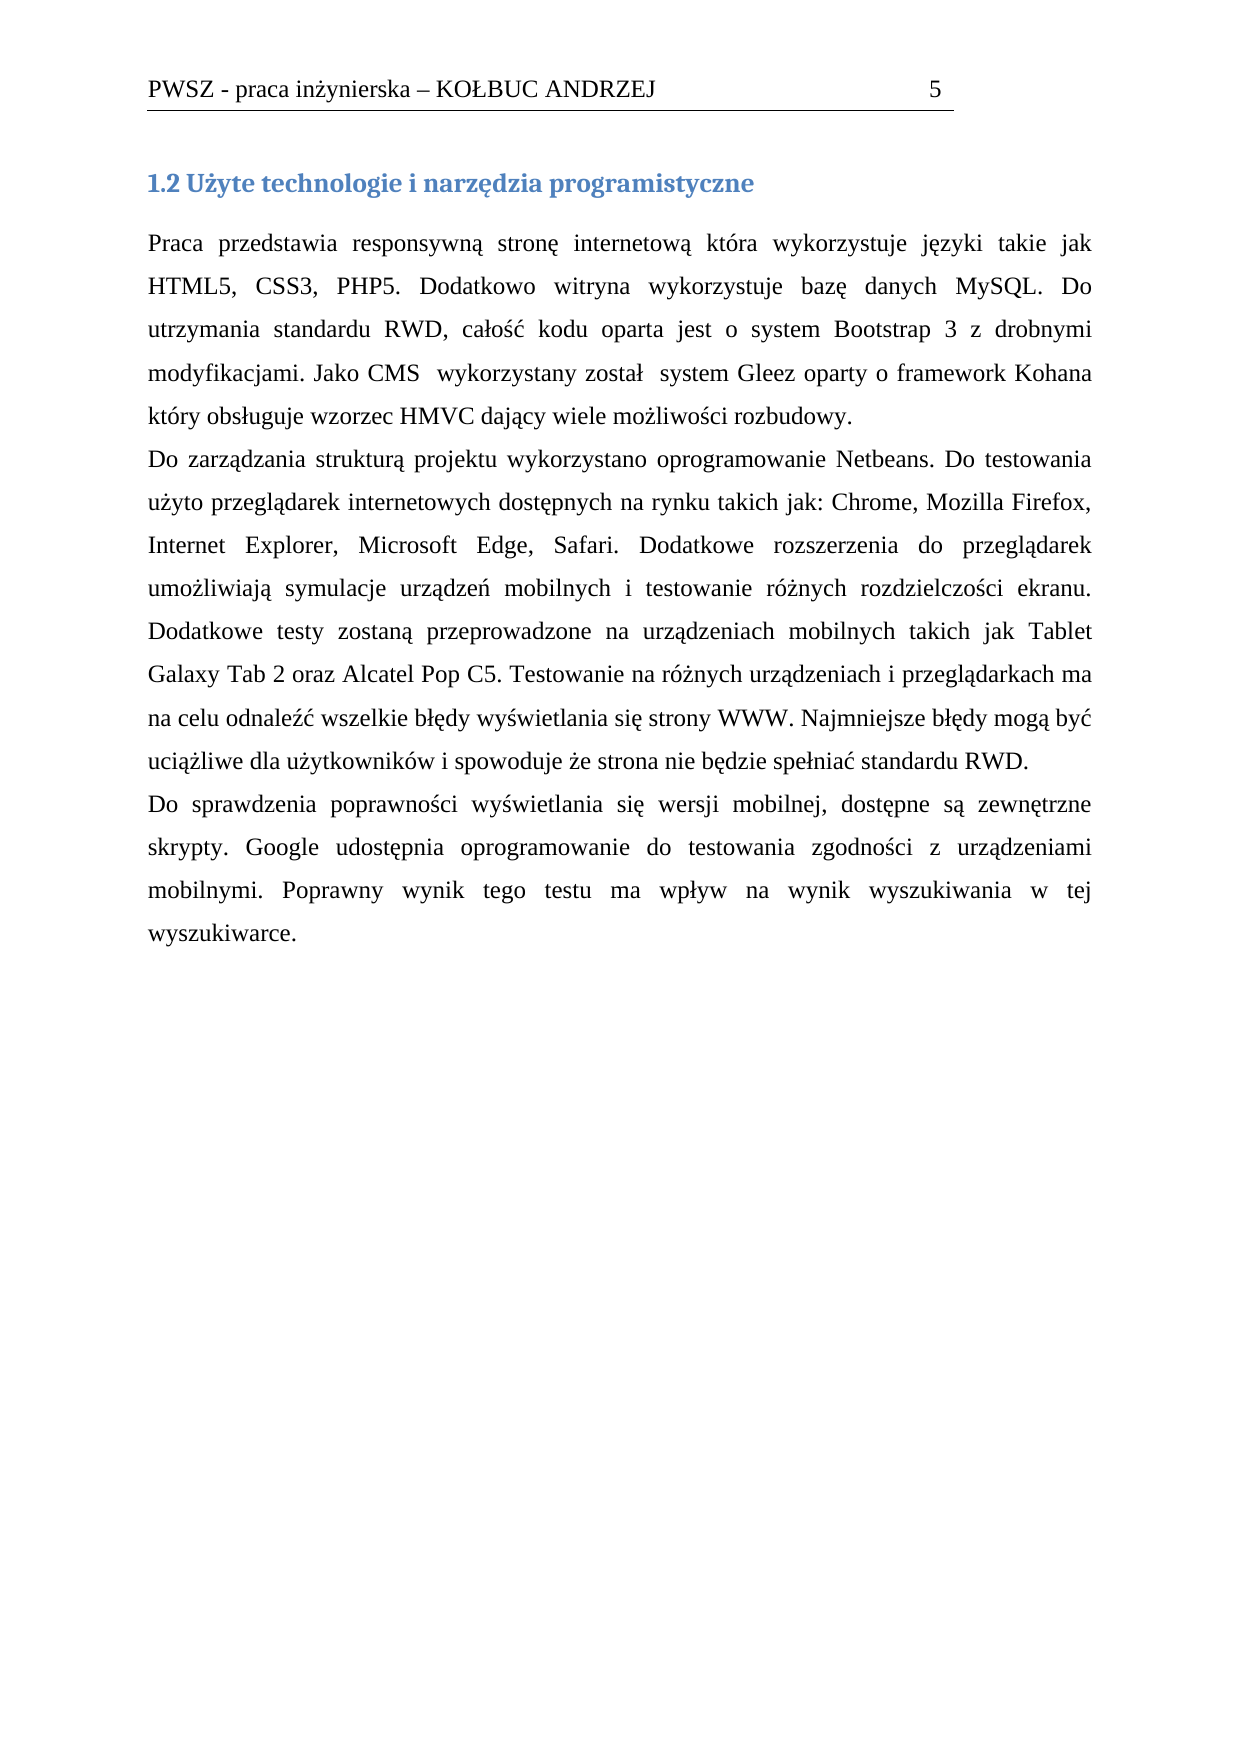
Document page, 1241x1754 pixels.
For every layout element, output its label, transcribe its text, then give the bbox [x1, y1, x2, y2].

text Do sprawdzenia poprawności wyświetlania się wersji mobilnej, dostępne są zewnętrzne skrypty. Google udostępnia oprogramowanie do testowania zgodności z urządzeniami mobilnymi. Poprawny wynik tego testu ma wpływ na wynik wyszukiwania w tej wyszukiwarce. [148, 789, 1093, 947]
text Praca przedstawia responsywną stronę internetową która wykorzystuje języki takie jak HTML5, CSS3, PHP5. Dodatkowo witryna wykorzystuje bazę danych MySQL. Do utrzymania standardu RWD, całość kodu oparta jest o system Bootstrap 3 z drobnymi modyfikacjami. Jako CMS wykorzystany został system Gleez oparty o framework Kohana który obsługuje wzorzec HMVC dający wiele możliwości rozbudowy. [148, 228, 1093, 429]
subtitle 1.2 Użyte technologie i narzędzia programistyczne [148, 168, 1093, 199]
text Do zarządzania strukturą projektu wykorzystano oprogramowanie Netbeans. Do testowania użyto przeglądarek internetowych dostępnych na rynku takich jak: Chrome, Mozilla Firefox, Internet Explorer, Microsoft Edge, Safari. Dodatkowe rozszerzenia do przeglądarek umożliwiają symulacje urządzeń mobilnych i testowanie różnych rozdzielczości ekranu. Dodatkowe testy zostaną przeprowadzone na urządzeniach mobilnych takich jak Tablet Galaxy Tab 2 oraz Alcatel Pop C5. Testowanie na różnych urządzeniach i przeglądarkach ma na celu odnaleźć wszelkie błędy wyświetlania się strony WWW. Najmniejsze błędy mogą być uciążliwe dla użytkowników i spowoduje że strona nie będzie spełniać standardu RWD. [148, 444, 1093, 774]
